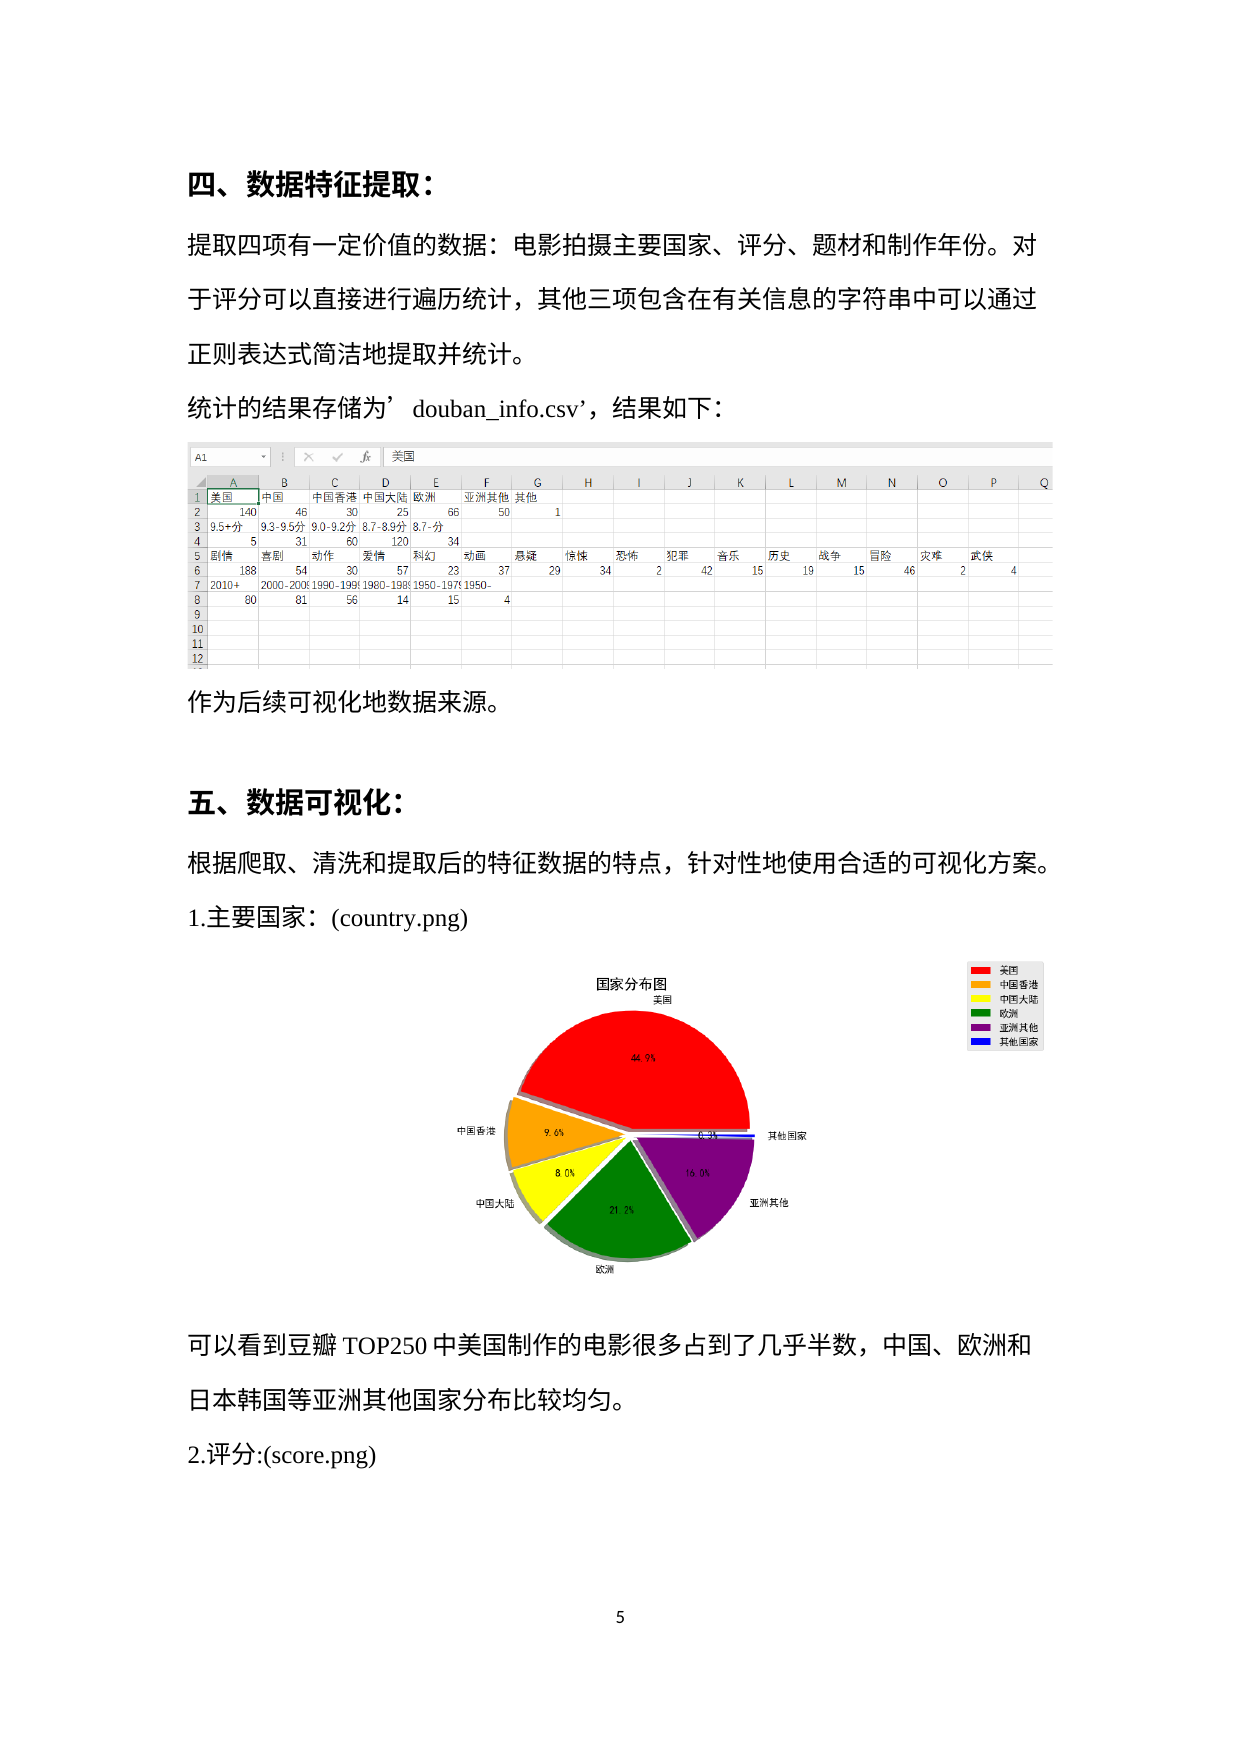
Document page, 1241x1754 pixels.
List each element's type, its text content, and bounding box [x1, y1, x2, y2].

text 作为后续可视化地数据来源。 [187, 682, 1053, 718]
picture [187, 442, 1053, 669]
text 提取四项有一定价值的数据：电影拍摄主要国家、评分、题材和制作年份。对于评分可以直接进行遍历统计，其他三项包含在有关信息的字符串中可以通过正则表达式简洁地提取并统计。 [187, 225, 1053, 370]
text 2.评分:(score.png) [187, 1434, 1053, 1471]
picture [187, 951, 1053, 1313]
text 1.主要国家：(country.png) [187, 897, 1053, 934]
text 四、数据特征提取： [187, 162, 1053, 204]
text 五、数据可视化： [187, 780, 1053, 822]
text 可以看到豆瓣TOP250中美国制作的电影很多占到了几乎半数，中国、欧洲和日本韩国等亚洲其他国家分布比较均匀。 [187, 1326, 1053, 1416]
text 根据爬取、清洗和提取后的特征数据的特点，针对性地使用合适的可视化方案。 [187, 843, 1053, 879]
text 统计的结果存储为’douban_info.csv’，结果如下： [187, 388, 1053, 425]
